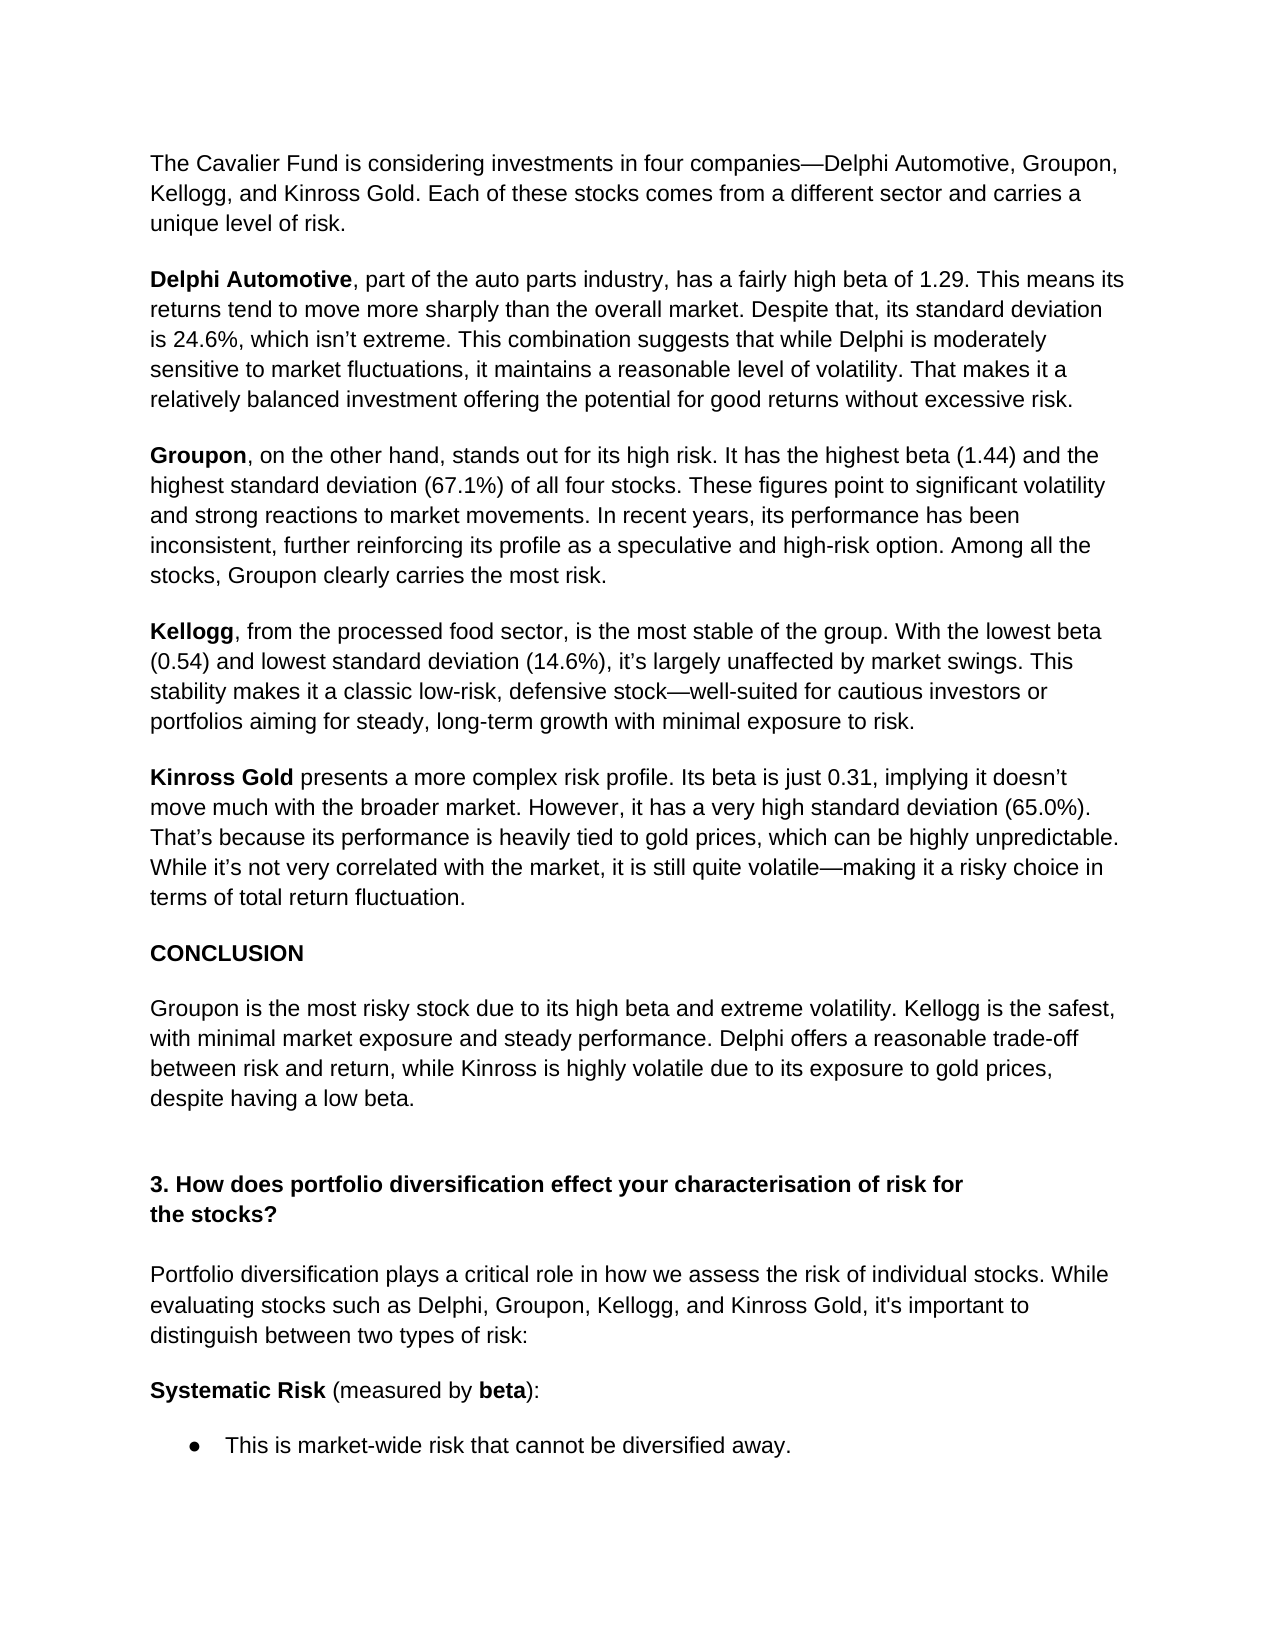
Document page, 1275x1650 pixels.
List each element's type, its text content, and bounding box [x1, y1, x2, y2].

text the stocks? [150, 1201, 1125, 1227]
text The Cavalier Fund is considering investments in four companies—Delphi Automotive, Groupon, Kellogg, and Kinross Gold. Each of these stocks comes from a different sector and carries a unique level of risk. [150, 150, 1125, 237]
text Groupon, on the other hand, stands out for its high risk. It has the highest beta (1.44) and the highest standard deviation (67.1%) of all four stocks. These figures point to significant volatility and strong reactions to market movements. In recent years, its performance has been inconsistent, further reinforcing its profile as a speculative and high-risk option. Among all the stocks, Groupon clearly carries the most risk. [150, 442, 1125, 589]
text CONCLUSION [150, 939, 1125, 966]
text Delphi Automotive, part of the auto parts industry, has a fairly high beta of 1.29. This means its returns tend to move more sharply than the overall market. Despite that, its standard deviation is 24.6%, which isn’t extreme. This combination suggests that while Delphi is moderately sensitive to market fluctuations, it maintains a reasonable level of volatility. That makes it a relatively balanced investment offering the potential for good returns without excessive risk. [150, 266, 1125, 413]
list This is market-wide risk that cannot be diversified away. [187, 1432, 1125, 1459]
text Groupon is the most risky stock due to its high beta and extreme volatility. Kellogg is the safest, with minimal market exposure and steady performance. Delphi offers a reasonable trade-off between risk and return, while Kinross is highly volatile due to its exposure to gold prices, despite having a low beta. [150, 995, 1125, 1112]
text Kellogg, from the processed food sector, is the most stable of the group. With the lowest beta (0.54) and lowest standard deviation (14.6%), it’s largely unaffected by market swings. This stability makes it a classic low-risk, defensive stock—well-suited for cautious investors or portfolios aiming for steady, long-term growth with minimal exposure to risk. [150, 618, 1125, 735]
text Portfolio diversification plays a critical role in how we assess the risk of individual stocks. While evaluating stocks such as Delphi, Groupon, Kellogg, and Kinross Gold, it's important to distinguish between two types of risk: [150, 1261, 1125, 1348]
text Systematic Risk (measured by beta): [150, 1377, 1125, 1403]
text Kinross Gold presents a more complex risk profile. Its beta is just 0.31, implying it doesn’t move much with the broader market. However, it has a very high standard deviation (65.0%). That’s because its performance is heavily tied to gold prices, which can be highly unpredictable. While it’s not very correlated with the market, it is still quite volatile—making it a risky choice in terms of total return fluctuation. [150, 763, 1125, 911]
text 3. How does portfolio diversification effect your characterisation of risk for [150, 1171, 1125, 1197]
